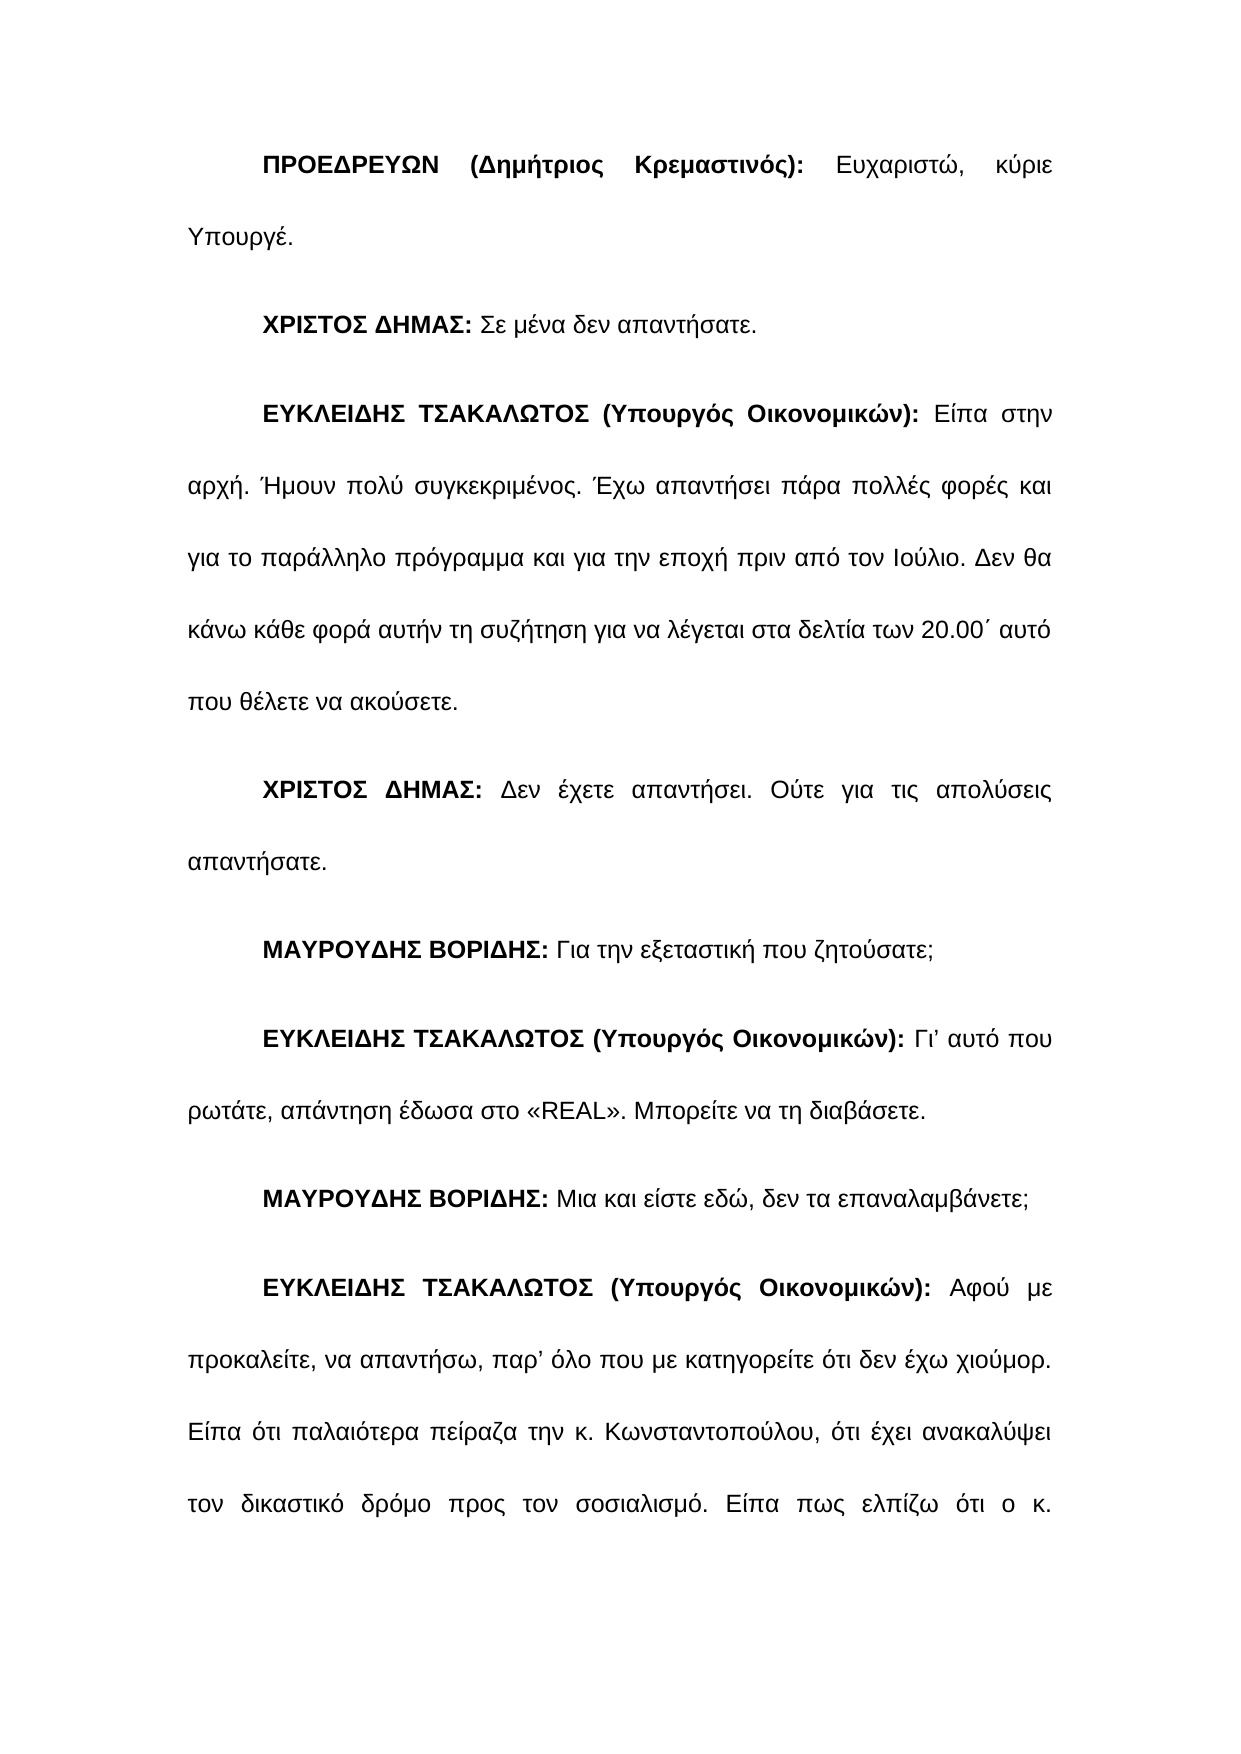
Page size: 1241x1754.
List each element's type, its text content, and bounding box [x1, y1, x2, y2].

text ΕΥΚΛΕΙΔΗΣ ΤΣΑΚΑΛΩΤΟΣ (Υπουργός Οικονομικών): Γι’ αυτό που ρωτάτε, απάντηση έδωσα στο «REAL». Μπορείτε να τη διαβάσετε. [187, 1024, 1053, 1124]
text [187, 1273, 1053, 1517]
text ΧΡΙΣΤΟΣ ΔΗΜΑΣ: Σε μένα δεν απαντήσατε. [187, 310, 1053, 339]
text ΠΡΟΕΔΡΕΥΩΝ (Δημήτριος Κρεμαστινός): Ευχαριστώ, κύριε Υπουργέ. [187, 150, 1053, 251]
text ΜΑΥΡΟΥΔΗΣ ΒΟΡΙΔΗΣ: Για την εξεταστική που ζητούσατε; [187, 935, 1053, 964]
text ΕΥΚΛΕΙΔΗΣ ΤΣΑΚΑΛΩΤΟΣ (Υπουργός Οικονομικών): Είπα στην αρχή. Ήμουν πολύ συγκεκριμένος. Έχω απαντήσει πάρα πολλές φορές και για το παράλληλο πρόγραμμα και για την εποχή πριν από τον Ιούλιο. Δεν θα κάνω κάθε φορά αυτήν τη συζήτηση για να λέγεται στα δελτία των 20.00΄ αυτό που θέλετε να ακούσετε. [187, 399, 1053, 715]
text ΧΡΙΣΤΟΣ ΔΗΜΑΣ: Δεν έχετε απαντήσει. Ούτε για τις απολύσεις απαντήσατε. [187, 775, 1053, 876]
text ΜΑΥΡΟΥΔΗΣ ΒΟΡΙΔΗΣ: Μια και είστε εδώ, δεν τα επαναλαμβάνετε; [187, 1184, 1053, 1213]
